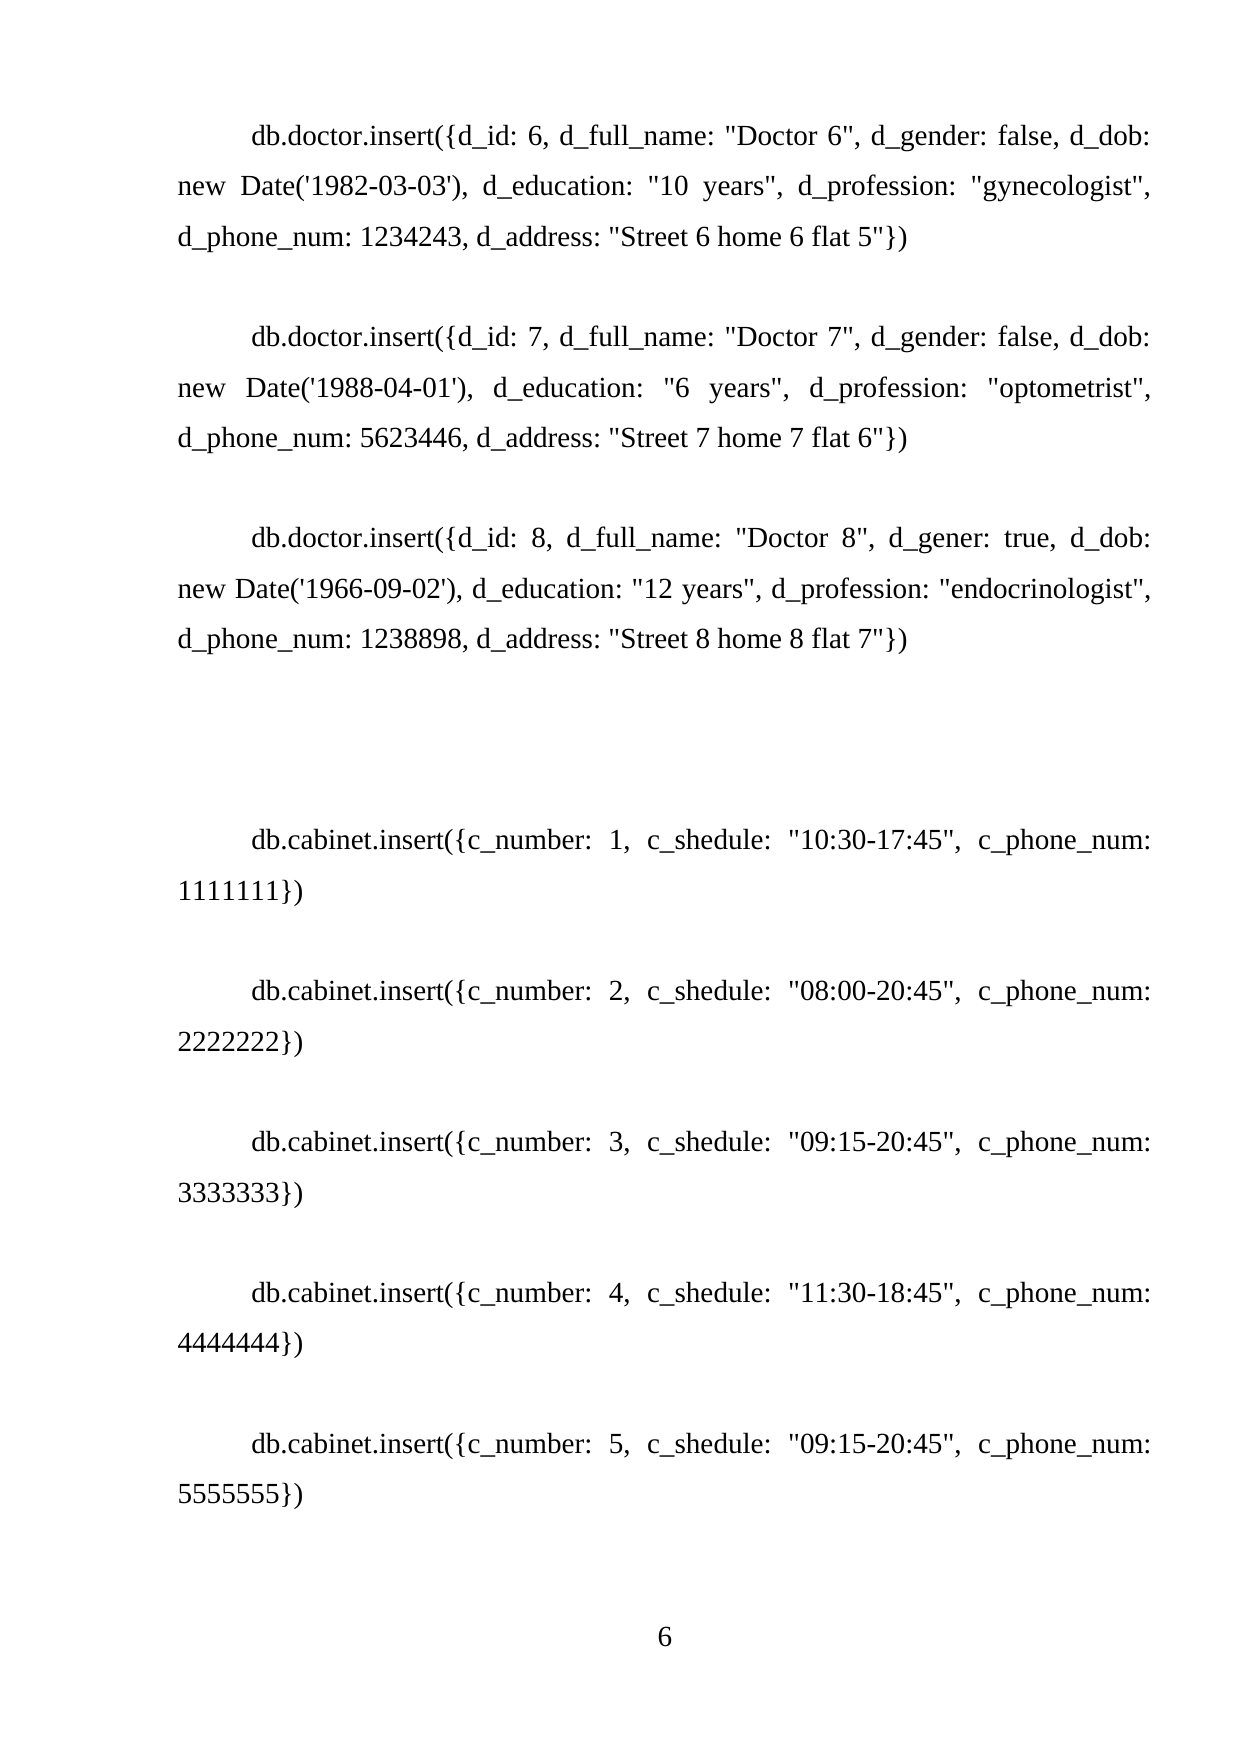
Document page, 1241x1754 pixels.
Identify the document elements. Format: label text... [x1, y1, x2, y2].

text db.cabinet.insert({c_number: 4, c_shedule: "11:30-18:45", c_phone_num: 4444444}) [177, 1275, 1152, 1359]
text db.doctor.insert({d_id: 8, d_full_name: "Doctor 8", d_gener: true, d_dob: new Date('1966-09-02'), d_education: "12 years", d_profession: "endocrinologist", d_phone_num: 1238898, d_address: "Street 8 home 8 flat 7"}) [177, 521, 1152, 655]
text db.cabinet.insert({c_number: 1, c_shedule: "10:30-17:45", c_phone_num: 1111111}) [177, 822, 1152, 906]
text db.doctor.insert({d_id: 6, d_full_name: "Doctor 6", d_gender: false, d_dob: new Date('1982-03-03'), d_education: "10 years", d_profession: "gynecologist", d_phone_num: 1234243, d_address: "Street 6 home 6 flat 5"}) [177, 118, 1152, 252]
text db.cabinet.insert({c_number: 3, c_shedule: "09:15-20:45", c_phone_num: 3333333}) [177, 1124, 1152, 1208]
text db.cabinet.insert({c_number: 2, c_shedule: "08:00-20:45", c_phone_num: 2222222}) [177, 973, 1152, 1057]
text db.cabinet.insert({c_number: 5, c_shedule: "09:15-20:45", c_phone_num: 5555555}) [177, 1426, 1152, 1510]
text db.doctor.insert({d_id: 7, d_full_name: "Doctor 7", d_gender: false, d_dob: new Date('1988-04-01'), d_education: "6 years", d_profession: "optometrist", d_phone_num: 5623446, d_address: "Street 7 home 7 flat 6"}) [177, 319, 1152, 453]
